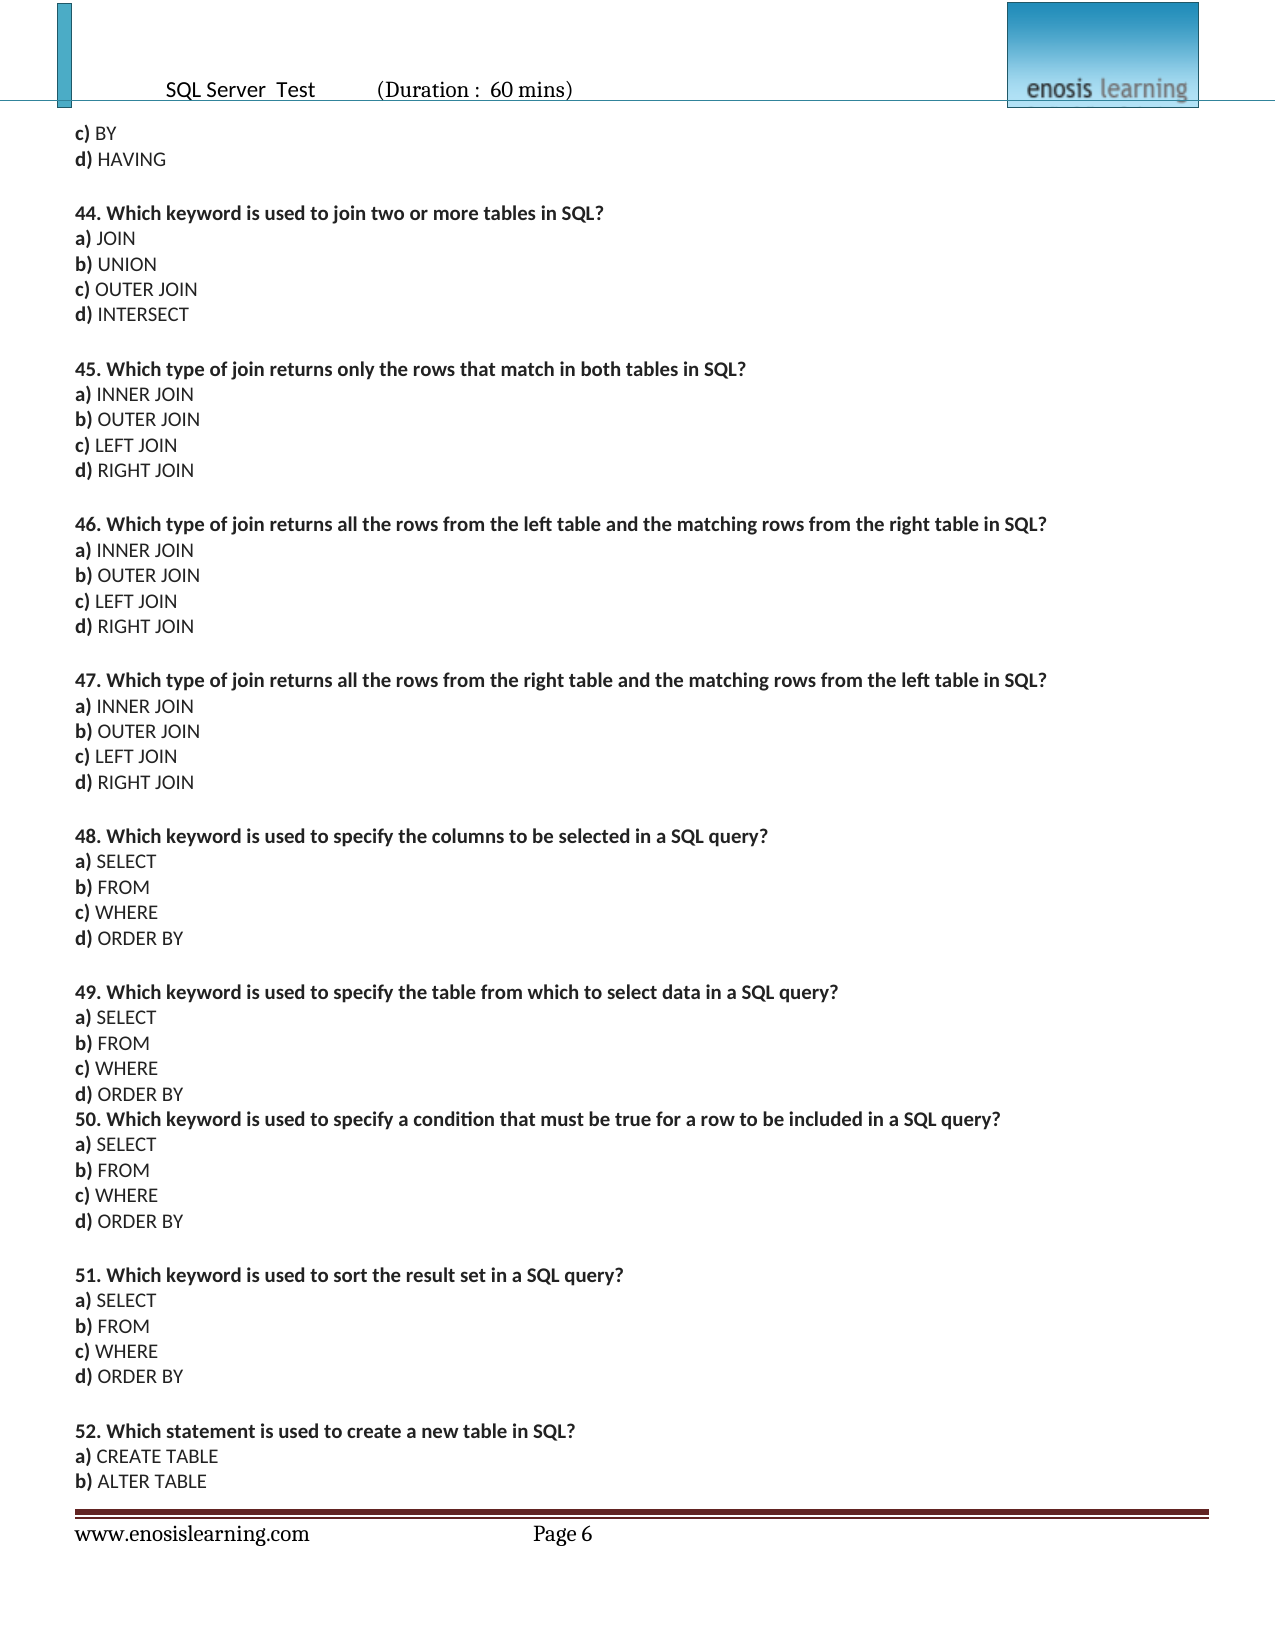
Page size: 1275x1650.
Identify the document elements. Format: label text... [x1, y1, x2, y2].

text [75, 1443, 1209, 1494]
text a) INNER JOIN b) OUTER JOIN c) LEFT JOIN d) RIGHT JOIN [75, 693, 1209, 794]
text 51. Which keyword is used to sort the result set in a SQL query? [75, 1262, 1209, 1287]
text a) INNER JOIN b) OUTER JOIN c) LEFT JOIN d) RIGHT JOIN [75, 381, 1209, 483]
text a) JOIN b) UNION c) OUTER JOIN d) INTERSECT [75, 225, 1209, 327]
text 52. Which statement is used to create a new table in SQL? [75, 1418, 1209, 1443]
text a) SELECT b) FROM c) WHERE d) ORDER BY [75, 1287, 1209, 1389]
picture [1008, 3, 1198, 100]
text a) SELECT b) FROM c) WHERE d) ORDER BY [75, 1132, 1209, 1233]
picture [1008, 101, 1198, 107]
text 49. Which keyword is used to specify the table from which to select data in a SQL query? [75, 979, 1209, 1004]
text 47. Which type of join returns all the rows from the right table and the matching rows from the left table in SQL? [75, 667, 1209, 693]
text 44. Which keyword is used to join two or more tables in SQL? [75, 200, 1209, 225]
text 50. Which keyword is used to specify a condition that must be true for a row to be included in a SQL query? [75, 1106, 1209, 1132]
text 48. Which keyword is used to specify the columns to be selected in a SQL query? [75, 823, 1209, 849]
text a) INNER JOIN b) OUTER JOIN c) LEFT JOIN d) RIGHT JOIN [75, 537, 1209, 639]
text 45. Which type of join returns only the rows that match in both tables in SQL? [75, 356, 1209, 381]
text a) SELECT b) FROM c) WHERE d) ORDER BY [75, 849, 1209, 950]
text a) SELECT b) FROM c) WHERE d) ORDER BY [75, 1004, 1209, 1106]
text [75, 120, 1209, 171]
text 46. Which type of join returns all the rows from the left table and the matching rows from the right table in SQL? [75, 512, 1209, 537]
